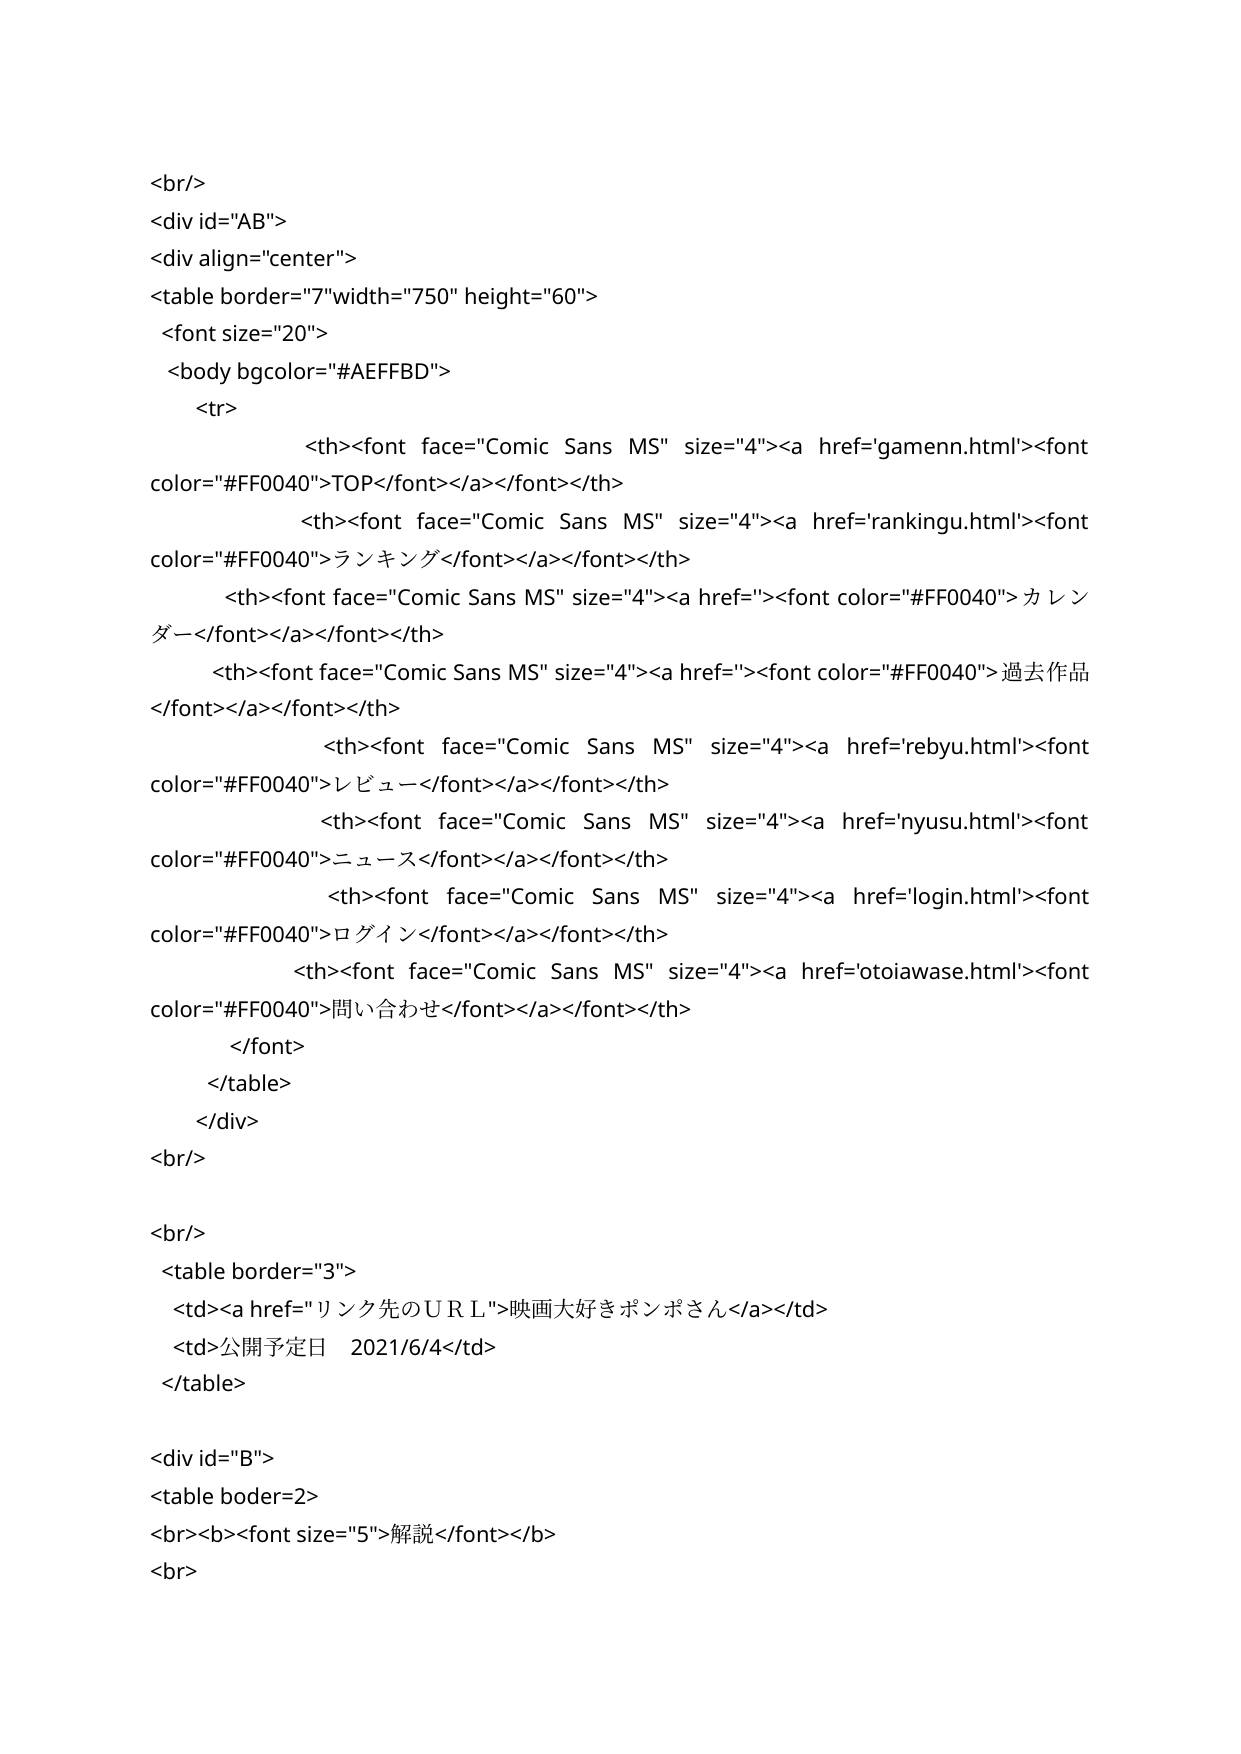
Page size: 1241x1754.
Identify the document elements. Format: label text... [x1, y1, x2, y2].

text <br/> [150, 164, 1090, 202]
text <br> [150, 1552, 1090, 1589]
text <table border="7"width="750" height="60"> [150, 277, 1090, 314]
text <th><font face="Comic Sans MS" size="4"><a href='nyusu.html'><font color="#FF0040">ニュース</font></a></font></th> [150, 802, 1090, 877]
text <td><a href="リンク先のＵＲＬ">映画大好きポンポさん</a></td> [150, 1289, 1090, 1327]
text <th><font face="Comic Sans MS" size="4"><a href='gamenn.html'><font color="#FF0040">TOP</font></a></font></th> [150, 427, 1090, 502]
text <td>公開予定日 2021/6/4</td> [150, 1327, 1090, 1364]
text <br/> [150, 1214, 1090, 1252]
text </table> [150, 1064, 1090, 1102]
text <th><font face="Comic Sans MS" size="4"><a href=''><font color="#FF0040">カレンダー</font></a></font></th> [150, 577, 1090, 652]
text <div id="B"> [150, 1439, 1090, 1477]
text </div> [150, 1102, 1090, 1139]
text <br/> [150, 1139, 1090, 1177]
text <tr> [150, 389, 1090, 427]
text </table> [150, 1364, 1090, 1402]
text <body bgcolor="#AEFFBD"> [150, 352, 1090, 389]
text <table border="3"> [150, 1252, 1090, 1289]
text <th><font face="Comic Sans MS" size="4"><a href=''><font color="#FF0040">過去作品</font></a></font></th> [150, 652, 1090, 727]
text <font size="20"> [150, 314, 1090, 352]
text </font> [150, 1027, 1090, 1064]
text <th><font face="Comic Sans MS" size="4"><a href='login.html'><font color="#FF0040">ログイン</font></a></font></th> [150, 877, 1090, 952]
text <table boder=2> [150, 1477, 1090, 1514]
text <th><font face="Comic Sans MS" size="4"><a href='otoiawase.html'><font color="#FF0040">問い合わせ</font></a></font></th> [150, 952, 1090, 1027]
text <br><b><font size="5">解説</font></b> [150, 1514, 1090, 1552]
text <div align="center"> [150, 239, 1090, 277]
text <th><font face="Comic Sans MS" size="4"><a href='rebyu.html'><font color="#FF0040">レビュー</font></a></font></th> [150, 727, 1090, 802]
text <div id="AB"> [150, 202, 1090, 239]
text <th><font face="Comic Sans MS" size="4"><a href='rankingu.html'><font color="#FF0040">ランキング</font></a></font></th> [150, 502, 1090, 577]
